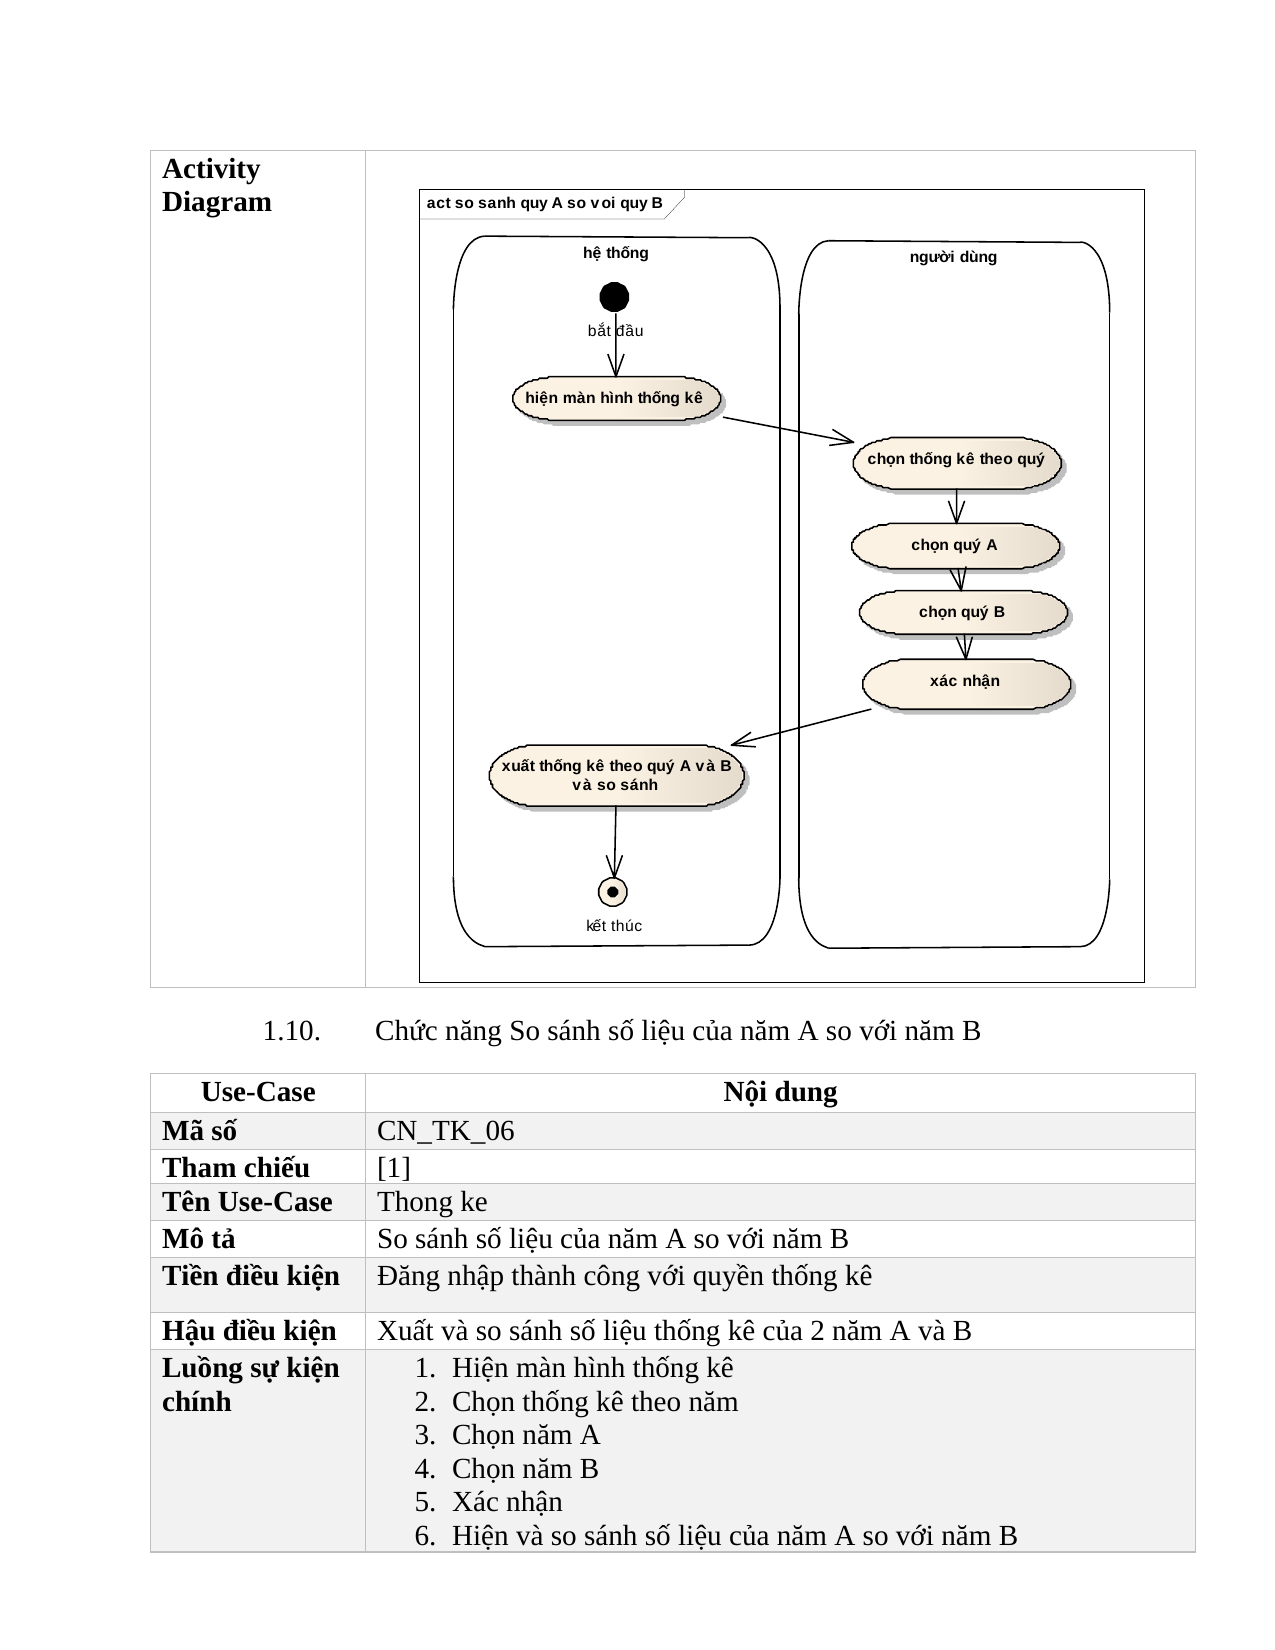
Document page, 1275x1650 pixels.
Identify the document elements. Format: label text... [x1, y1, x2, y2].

table_cell Mô tả [151, 1221, 365, 1257]
table_cell Thong ke [366, 1184, 1195, 1220]
table_cell CN_TK_06 [366, 1113, 1195, 1149]
table_cell Activity Diagram [151, 151, 365, 987]
table_cell Tiền điều kiện [151, 1258, 365, 1312]
table_header Nội dung [366, 1074, 1195, 1112]
table_cell Đăng nhập thành công với quyền thống kê [366, 1258, 1195, 1312]
table_header Use-Case [151, 1074, 365, 1112]
table_cell Hậu điều kiện [151, 1313, 365, 1349]
table_cell Hiện màn hình thống kê Chọn thống kê theo năm Chọn năm A Chọn năm B Xác nhận Hiện và so sánh số liệu của năm A so với năm B Xuất thống kê [366, 1350, 1195, 1551]
table_cell Xuất và so sánh số liệu thống kê của 2 năm A và B [366, 1313, 1195, 1349]
table_cell [366, 151, 1195, 987]
table_cell Tên Use-Case [151, 1184, 365, 1220]
title Chức năng So sánh số liệu của năm A so với năm B [262, 1013, 1125, 1047]
table_cell Luồng sự kiện chính [151, 1350, 365, 1551]
table_cell Tham chiếu [151, 1150, 365, 1183]
table_cell So sánh số liệu của năm A so với năm B [366, 1221, 1195, 1257]
table_cell Mã số [151, 1113, 365, 1149]
table_cell [1] [366, 1150, 1195, 1183]
